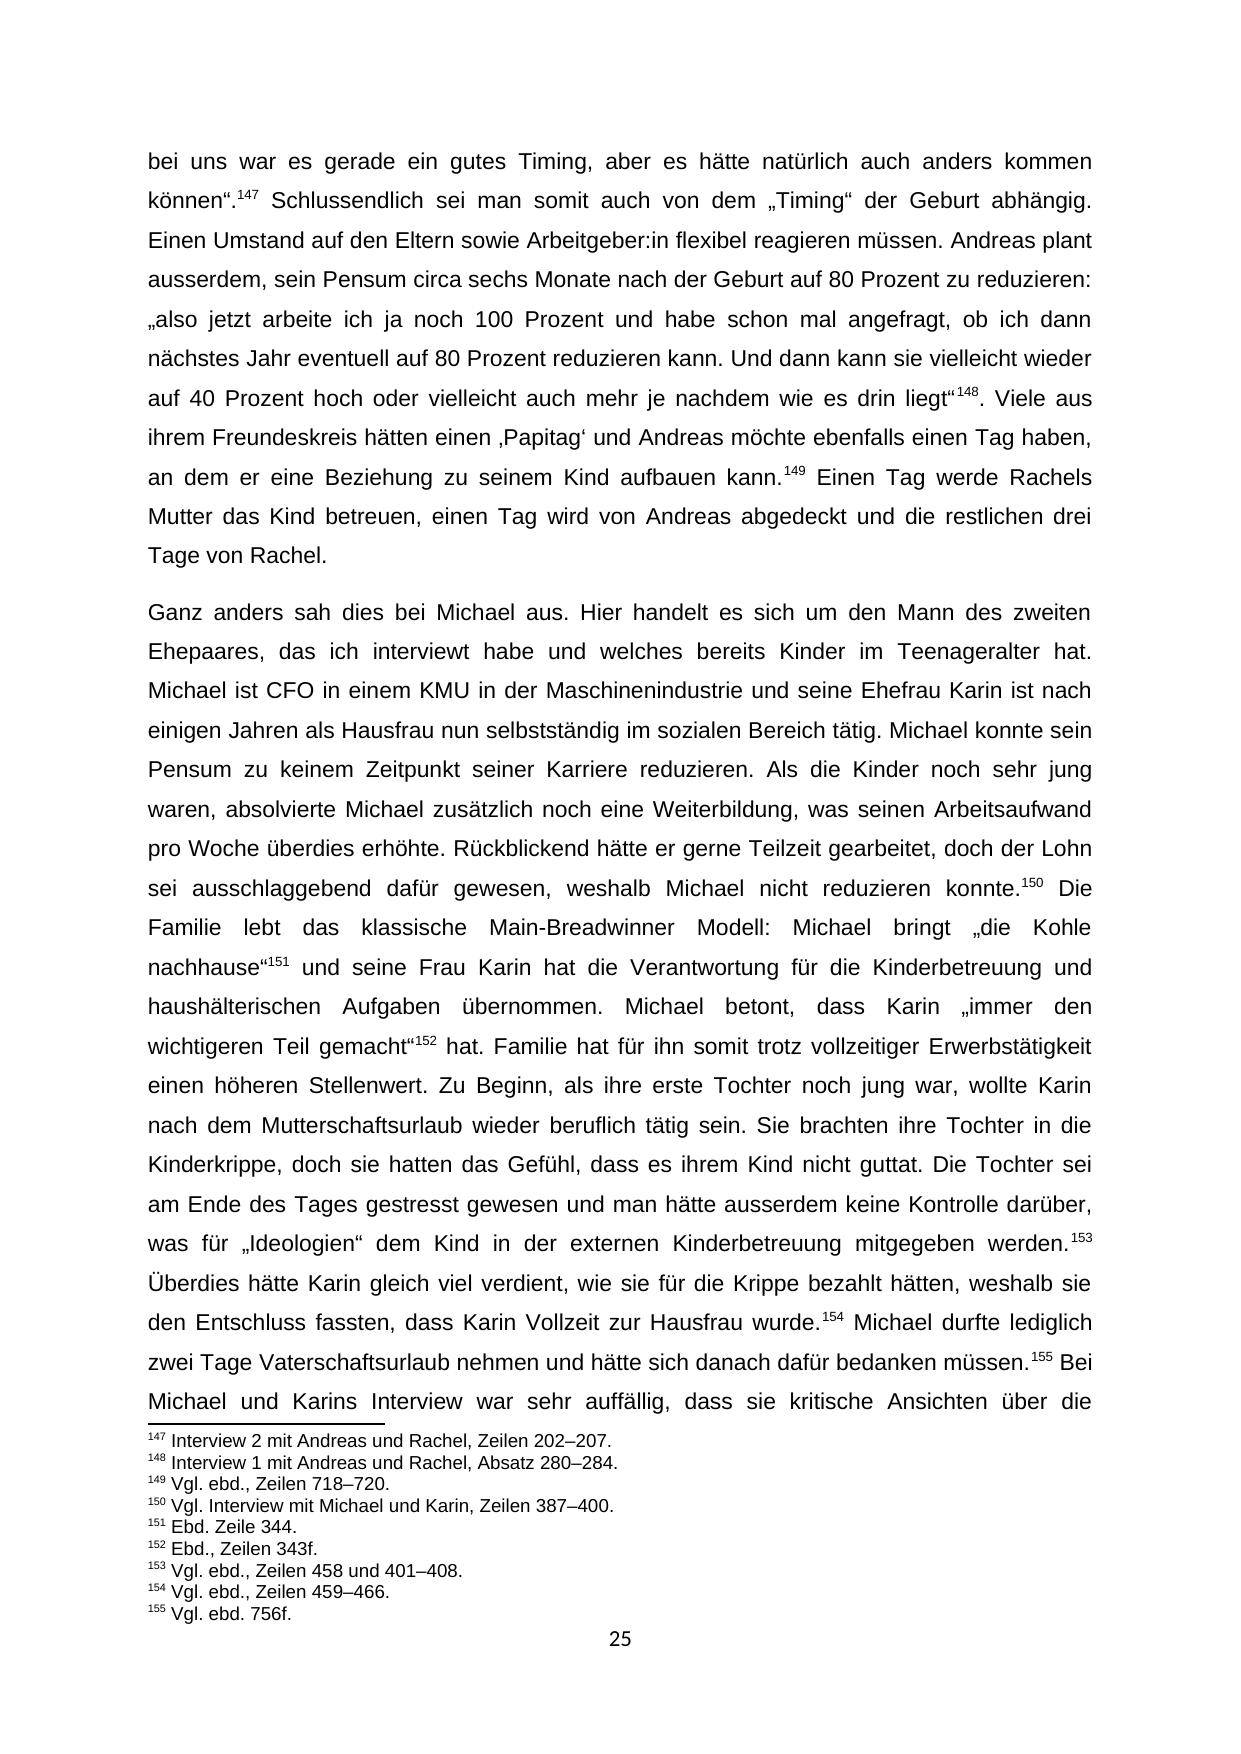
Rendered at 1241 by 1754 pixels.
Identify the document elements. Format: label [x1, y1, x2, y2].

text [148, 598, 1093, 1414]
text [148, 148, 1093, 569]
